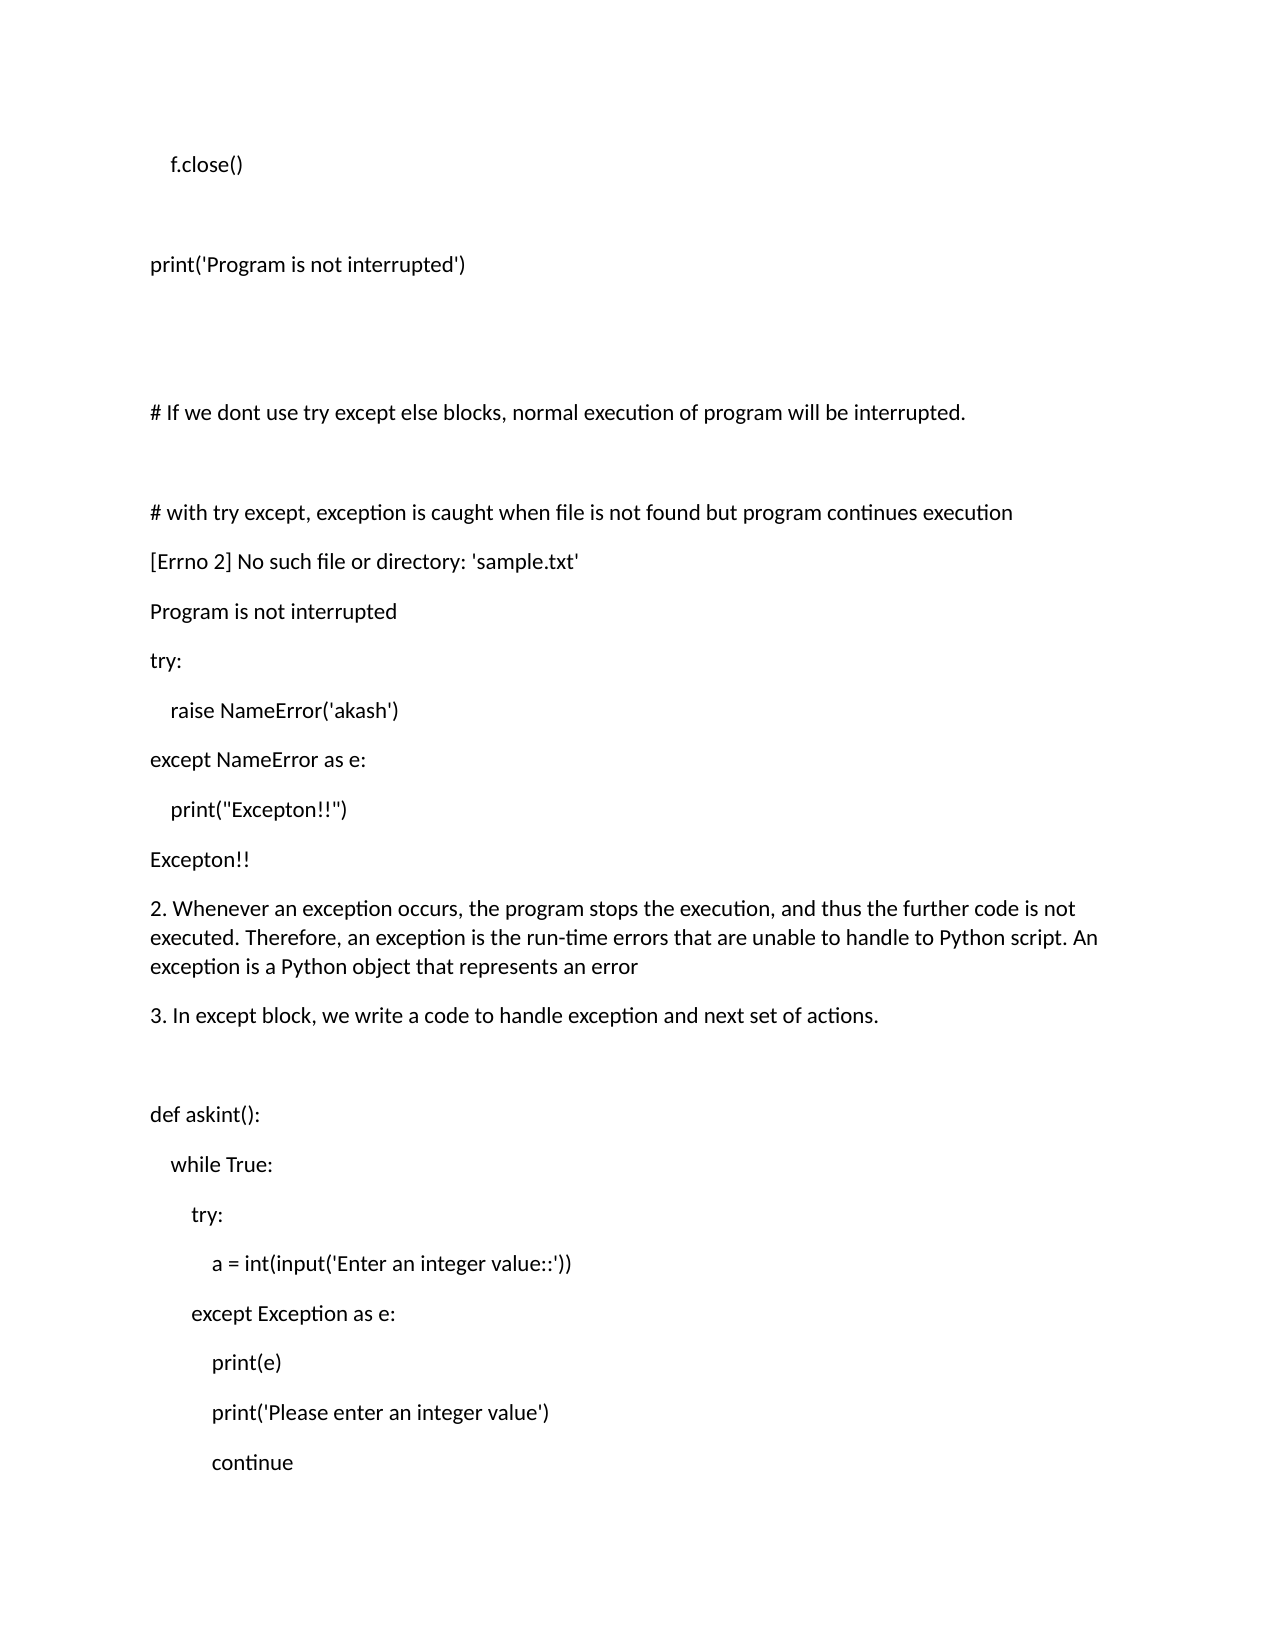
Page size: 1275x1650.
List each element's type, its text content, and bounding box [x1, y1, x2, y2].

text while True: [150, 1149, 1125, 1178]
text except Exception as e: [150, 1298, 1125, 1327]
text print(e) [150, 1348, 1125, 1377]
text try: [150, 646, 1125, 674]
text raise NameError('akash') [150, 695, 1125, 724]
text [Errno 2] No such file or directory: 'sample.txt' [150, 547, 1125, 575]
text 3. In except block, we write a code to handle exception and next set of actions. [150, 1001, 1125, 1029]
text f.close() [150, 150, 1125, 179]
text print('Please enter an integer value') [150, 1397, 1125, 1426]
text # with try except, exception is caught when file is not found but program continues execution [150, 497, 1125, 526]
text a = int(input('Enter an integer value::')) [150, 1249, 1125, 1277]
text # If we dont use try except else blocks, normal execution of program will be interrupted. [150, 398, 1125, 427]
text except NameError as e: [150, 745, 1125, 774]
text def askint(): [150, 1100, 1125, 1129]
text try: [150, 1199, 1125, 1228]
text Program is not interrupted [150, 596, 1125, 625]
text 2. Whenever an exception occurs, the program stops the execution, and thus the further code is not executed. Therefore, an exception is the run-time errors that are unable to handle to Python script. An exception is a Python object that represents an error [150, 894, 1125, 980]
text continue [150, 1447, 1125, 1476]
text Excepton!! [150, 844, 1125, 873]
text print('Program is not interrupted') [150, 249, 1125, 278]
text print("Excepton!!") [150, 794, 1125, 823]
